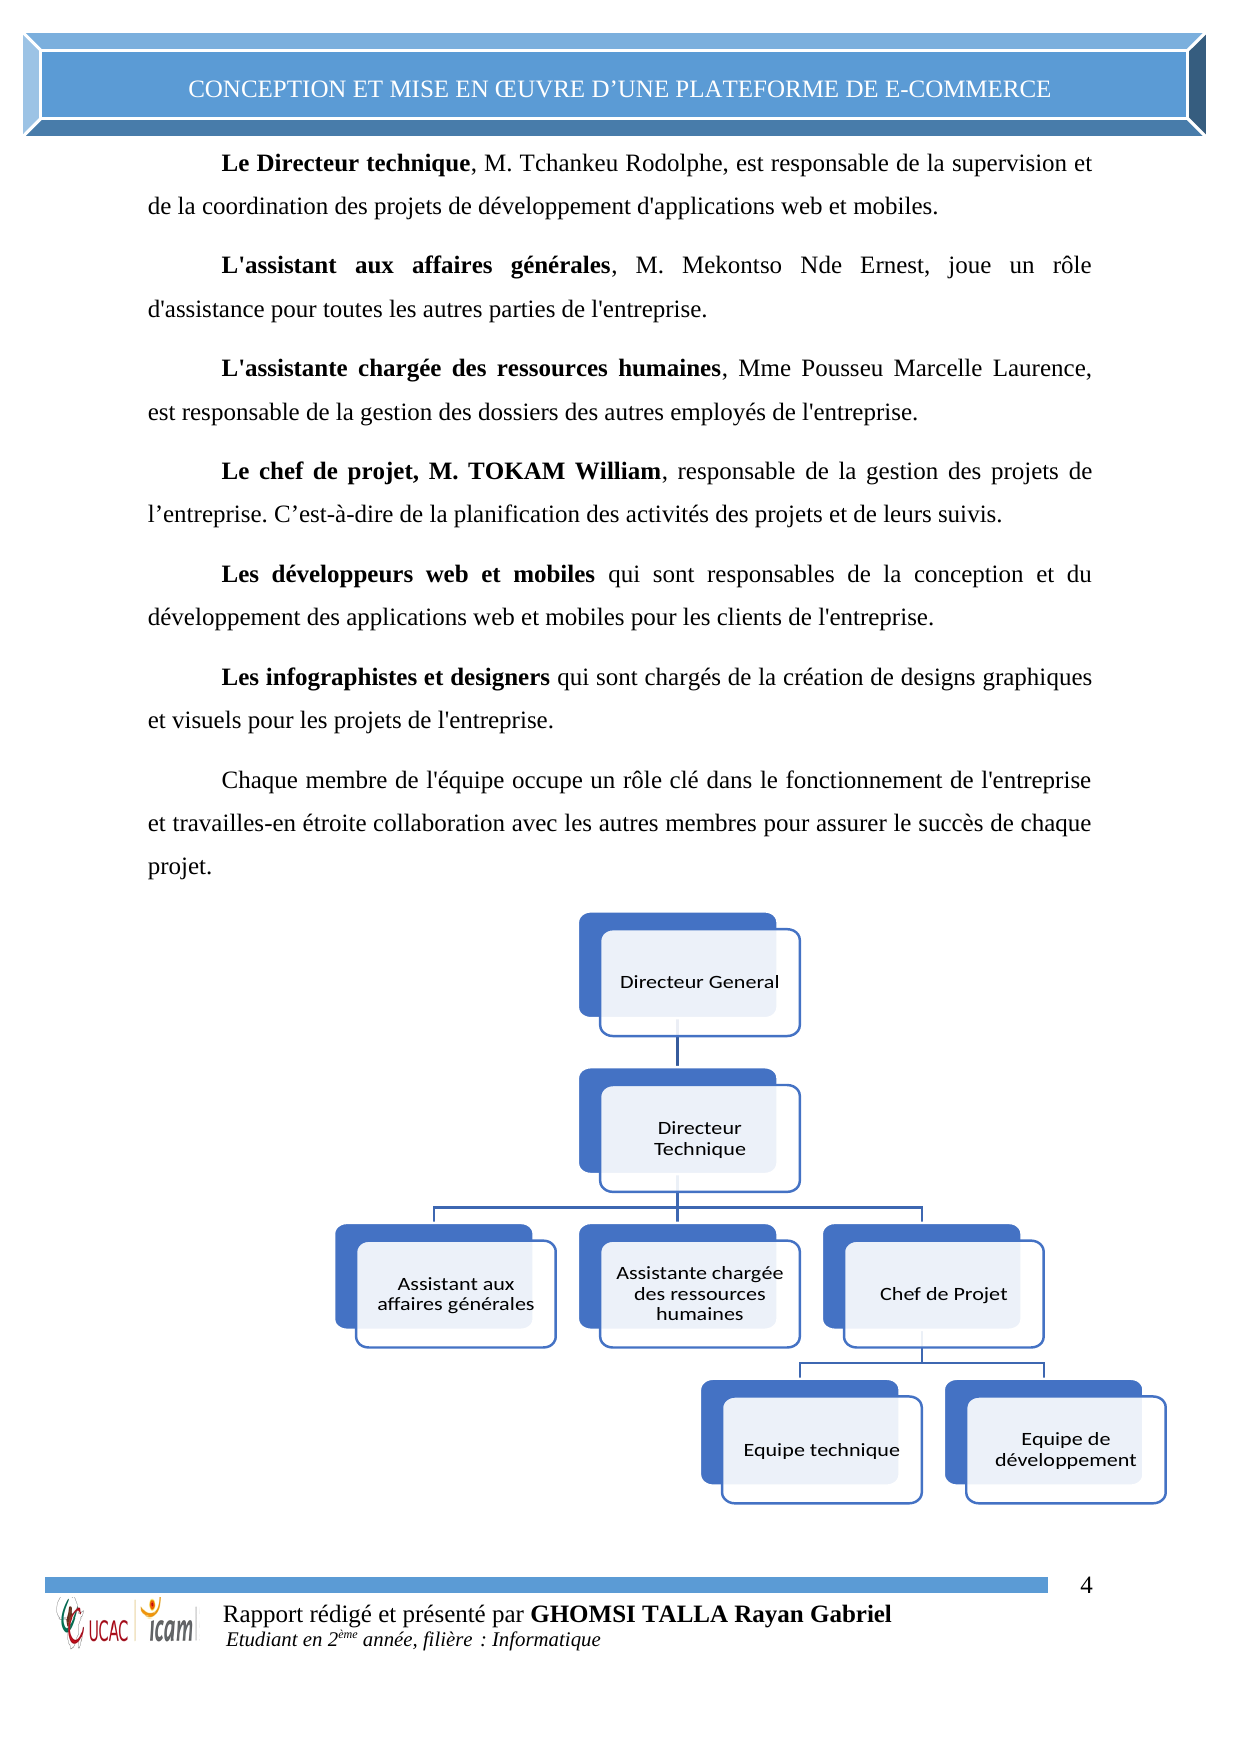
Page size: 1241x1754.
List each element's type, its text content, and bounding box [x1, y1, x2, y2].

text Les infographistes et designers qui sont chargés de la création de designs graphiques et visuels pour les projets de l'entreprise. [148, 662, 1093, 734]
text Chaque membre de l'équipe occupe un rôle clé dans le fonctionnement de l'entreprise et travailles-en étroite collaboration avec les autres membres pour assurer le succès de chaque projet. [148, 765, 1093, 880]
text Le Directeur technique, M. Tchankeu Rodolphe, est responsable de la supervision et de la coordination des projets de développement d'applications web et mobiles. [148, 148, 1093, 219]
text L'assistant aux affaires générales, M. Mekontso Nde Ernest, joue un rôle d'assistance pour toutes les autres parties de l'entreprise. [148, 251, 1093, 322]
picture [51, 1597, 200, 1653]
text Les développeurs web et mobiles qui sont responsables de la conception et du développement des applications web et mobiles pour les clients de l'entreprise. [148, 559, 1093, 631]
text L'assistante chargée des ressources humaines, Mme Pousseu Marcelle Laurence, est responsable de la gestion des dossiers des autres employés de l'entreprise. [148, 353, 1093, 425]
text Le chef de projet, M. TOKAM William, responsable de la gestion des projets de l’entreprise. C’est-à-dire de la planification des activités des projets et de leurs suivis. [148, 456, 1093, 528]
